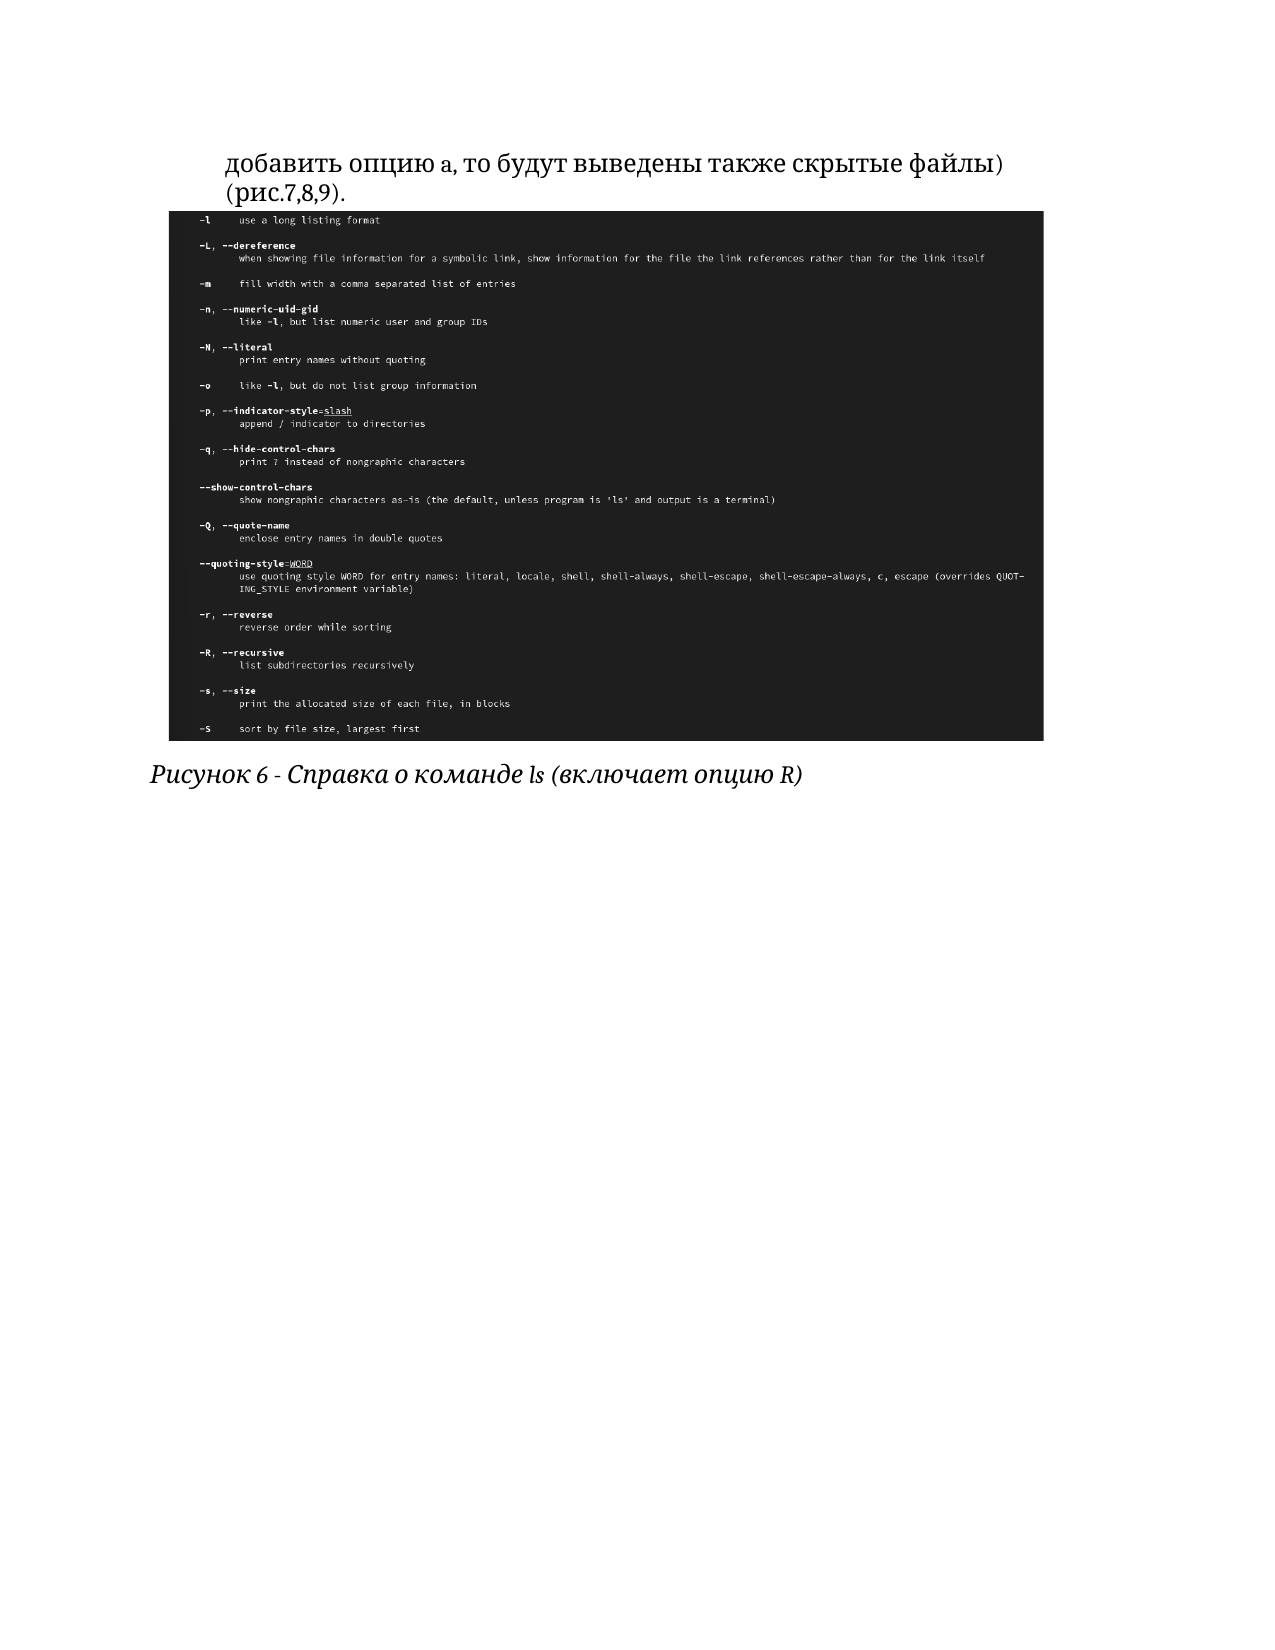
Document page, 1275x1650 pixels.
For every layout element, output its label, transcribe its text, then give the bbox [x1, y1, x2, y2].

text Рисунок 6 - Справка о команде ls (включает опцию R) [150, 761, 1125, 790]
picture [168, 211, 1044, 741]
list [175, 150, 1125, 207]
